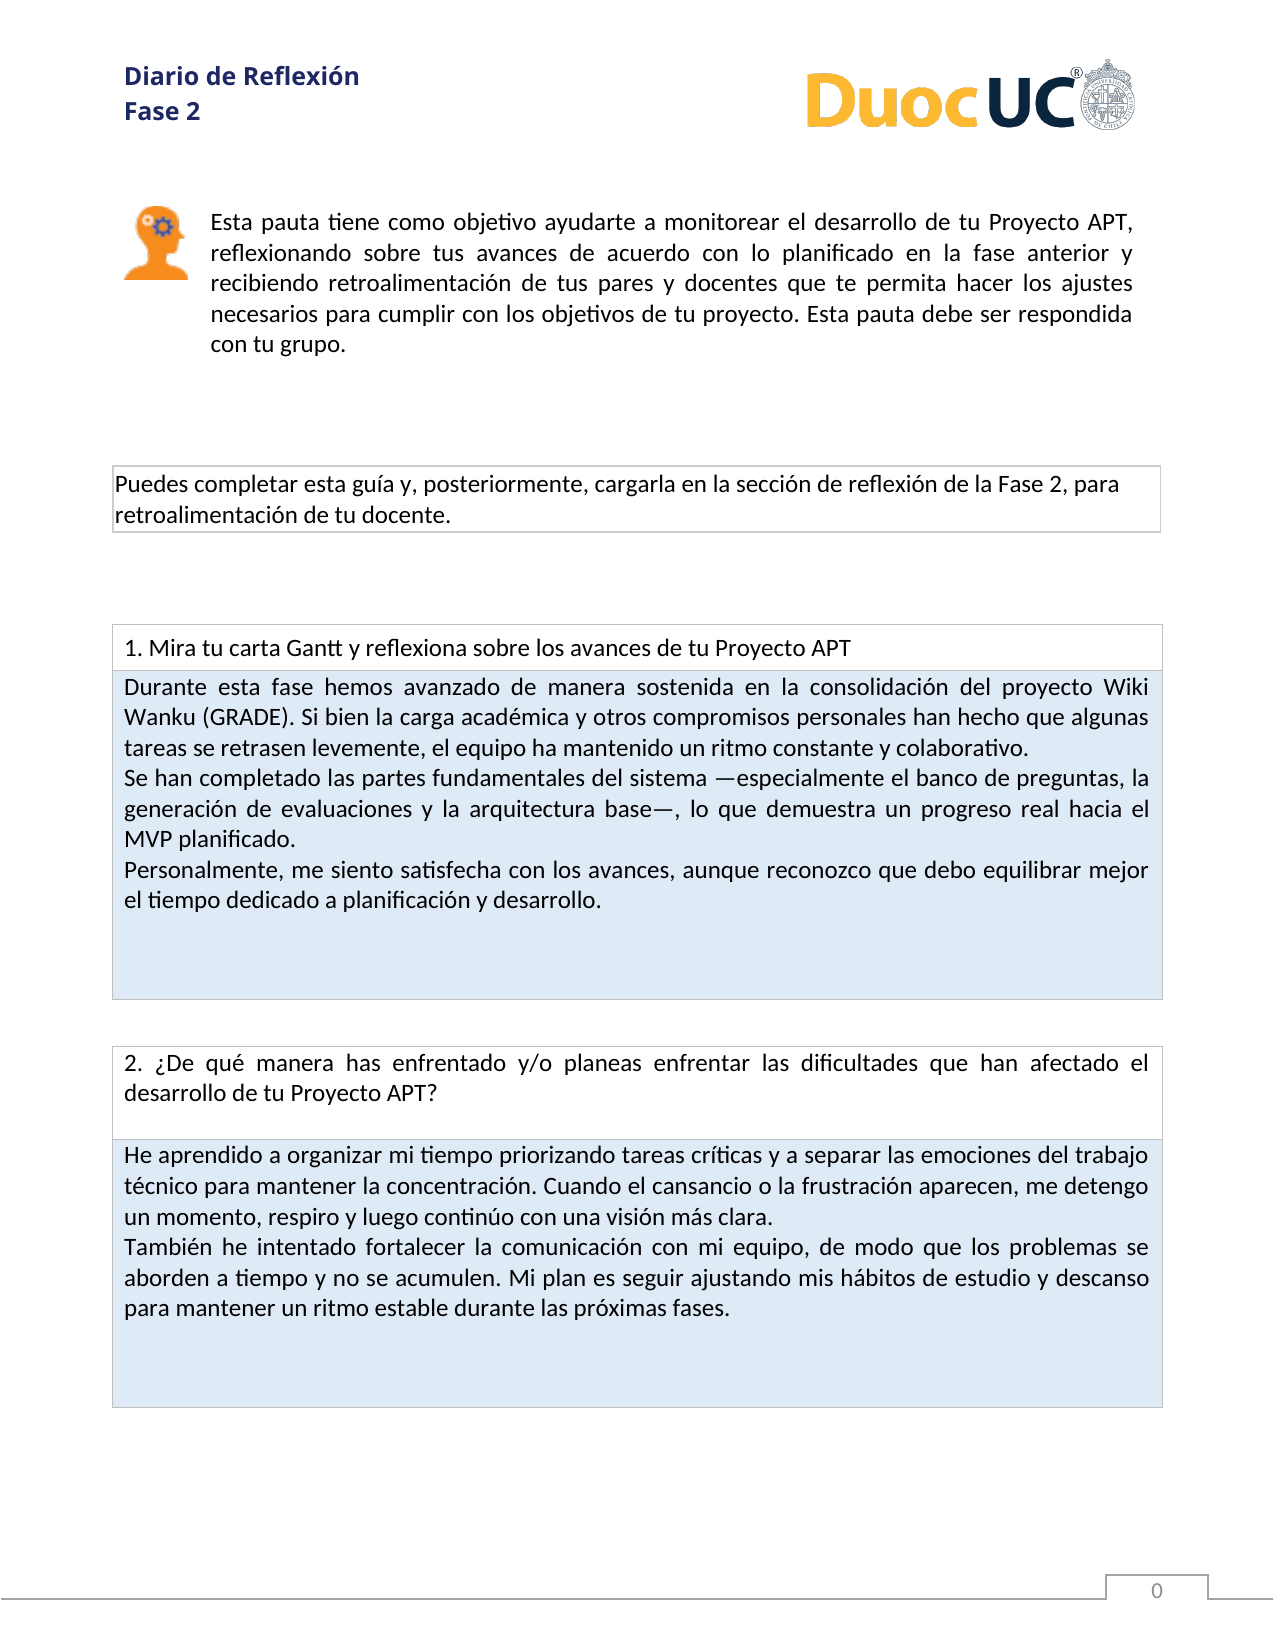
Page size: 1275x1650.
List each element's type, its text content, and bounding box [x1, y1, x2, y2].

table_cell Durante esta fase hemos avanzado de manera sostenida en la consolidación del proyecto Wiki Wanku (GRADE). Si bien la carga académica y otros compromisos personales han hecho que algunas tareas se retrasen levemente, el equipo ha mantenido un ritmo constante y colaborativo. Se han completado las partes fundamentales del sistema —especialmente el banco de preguntas, la generación de evaluaciones y la arquitectura base—, lo que demuestra un progreso real hacia el MVP planificado. Personalmente, me siento satisfecha con los avances, aunque reconozco que debo equilibrar mejor el tiempo dedicado a planificación y desarrollo. [113, 671, 1162, 999]
table_cell He aprendido a organizar mi tiempo priorizando tareas críticas y a separar las emociones del trabajo técnico para mantener la concentración. Cuando el cansancio o la frustración aparecen, me detengo un momento, respiro y luego continúo con una visión más clara. También he intentado fortalecer la comunicación con mi equipo, de modo que los problemas se aborden a tiempo y no se acumulen. Mi plan es seguir ajustando mis hábitos de estudio y descanso para mantener un ritmo estable durante las próximas fases. [113, 1140, 1162, 1407]
picture [807, 59, 1135, 130]
table_header Esta pauta tiene como objetivo ayudarte a monitorear el desarrollo de tu Proyecto APT, reflexionando sobre tus avances de acuerdo con lo planificado en la fase anterior y recibiendo retroalimentación de tus pares y docentes que te permita hacer los ajustes necesarios para cumplir con los objetivos de tu proyecto. Esta pauta debe ser respondida con tu grupo. [199, 207, 1146, 435]
table_header Puedes completar esta guía y, posteriormente, cargarla en la sección de reflexión de la Fase 2, para retroalimentación de tu docente. [114, 467, 1160, 531]
table_header 2. ¿De qué manera has enfrentado y/o planeas enfrentar las dificultades que han afectado el desarrollo de tu Proyecto APT? [113, 1047, 1162, 1139]
table_header 1. Mira tu carta Gantt y reflexiona sobre los avances de tu Proyecto APT [113, 625, 1162, 670]
table_header [112, 207, 199, 435]
